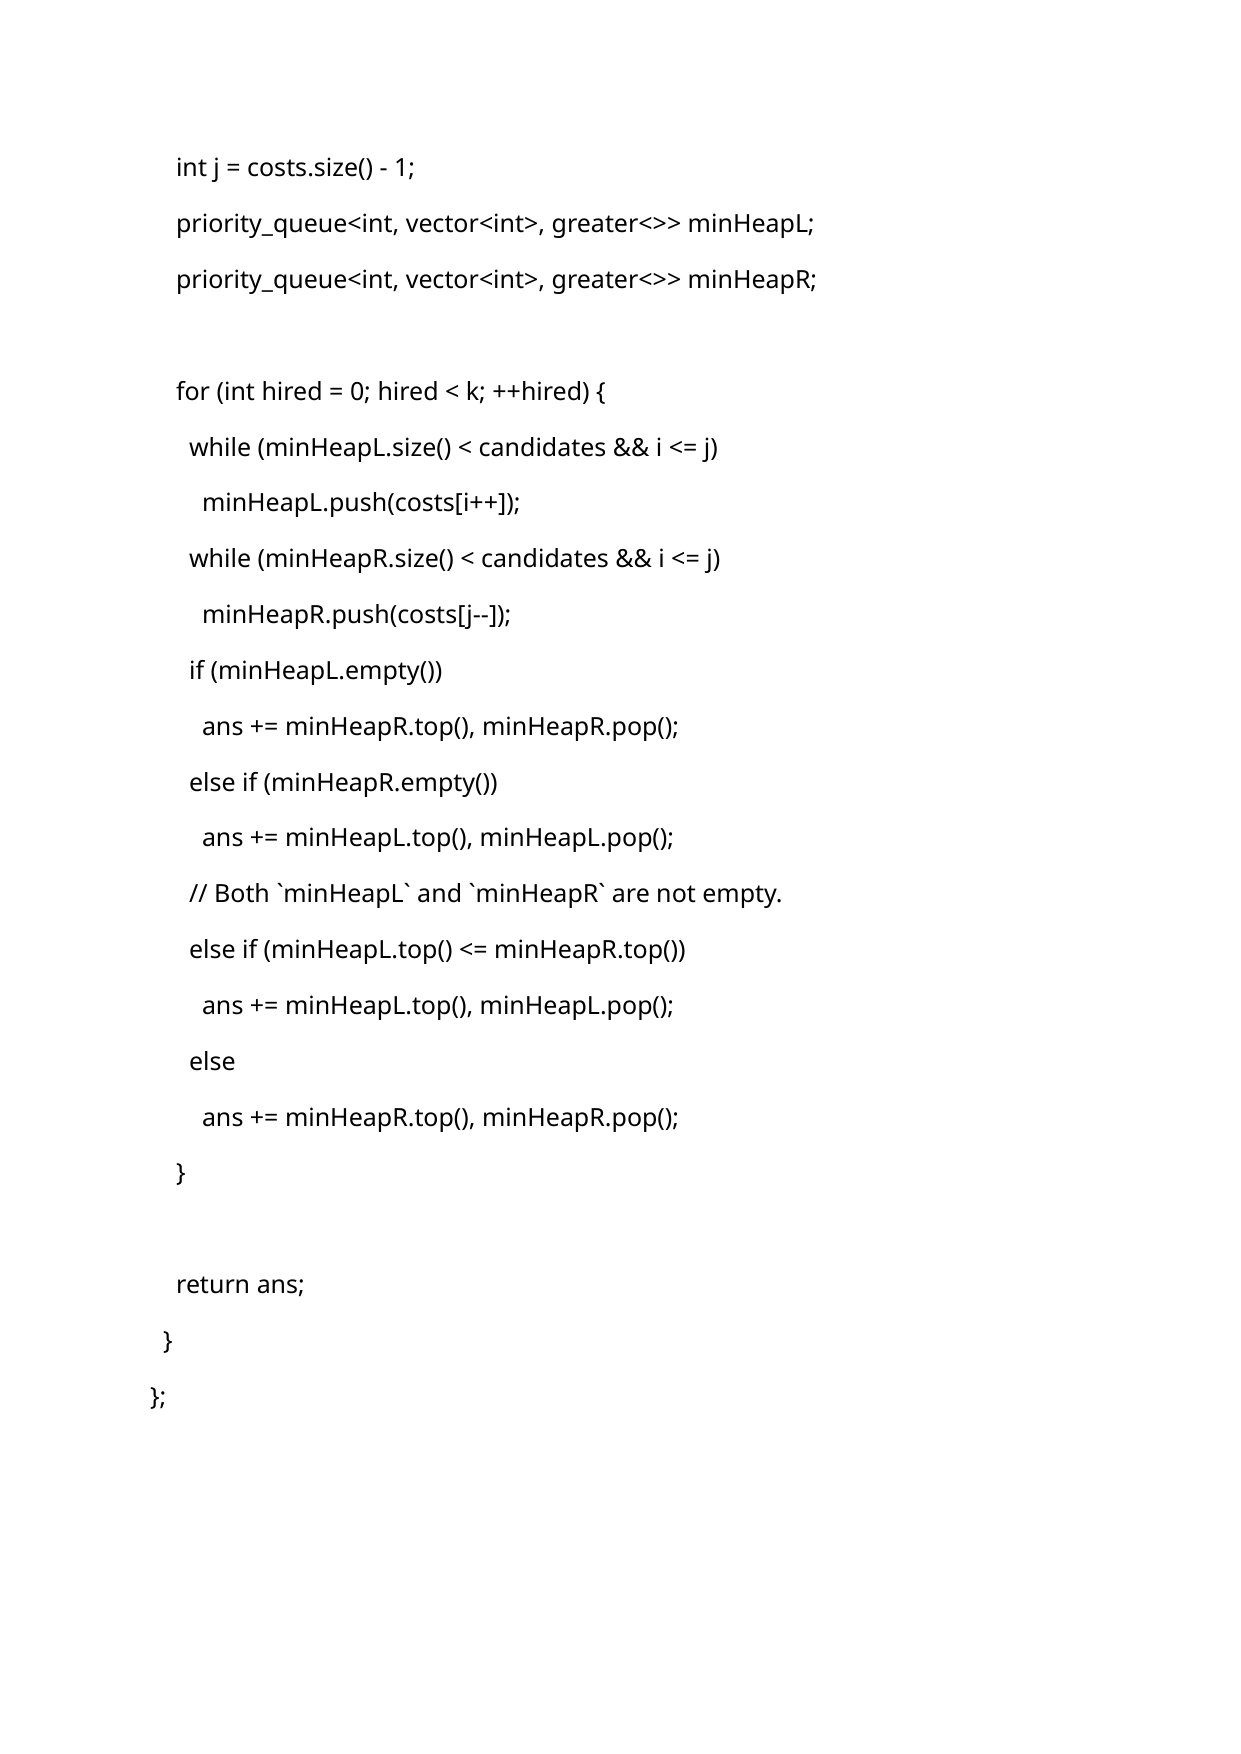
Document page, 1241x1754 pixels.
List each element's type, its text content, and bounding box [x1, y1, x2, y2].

text }; [150, 1378, 1090, 1412]
text minHeapL.push(costs[i++]); [150, 485, 1090, 519]
text minHeapR.push(costs[j--]); [150, 597, 1090, 631]
text } [150, 1155, 1090, 1189]
text else if (minHeapL.top() <= minHeapR.top()) [150, 932, 1090, 966]
text } [150, 1322, 1090, 1357]
text ans += minHeapR.top(), minHeapR.pop(); [150, 708, 1090, 742]
text if (minHeapL.empty()) [150, 652, 1090, 687]
text priority_queue<int, vector<int>, greater<>> minHeapL; [150, 206, 1090, 240]
text return ans; [150, 1267, 1090, 1301]
text else if (minHeapR.empty()) [150, 764, 1090, 798]
text // Both `minHeapL` and `minHeapR` are not empty. [150, 876, 1090, 910]
text ans += minHeapL.top(), minHeapL.pop(); [150, 820, 1090, 854]
text ans += minHeapR.top(), minHeapR.pop(); [150, 1099, 1090, 1133]
text while (minHeapL.size() < candidates && i <= j) [150, 429, 1090, 463]
text for (int hired = 0; hired < k; ++hired) { [150, 373, 1090, 407]
text else [150, 1043, 1090, 1077]
text ans += minHeapL.top(), minHeapL.pop(); [150, 987, 1090, 1022]
text int j = costs.size() - 1; [150, 150, 1090, 184]
text while (minHeapR.size() < candidates && i <= j) [150, 541, 1090, 575]
text priority_queue<int, vector<int>, greater<>> minHeapR; [150, 262, 1090, 296]
